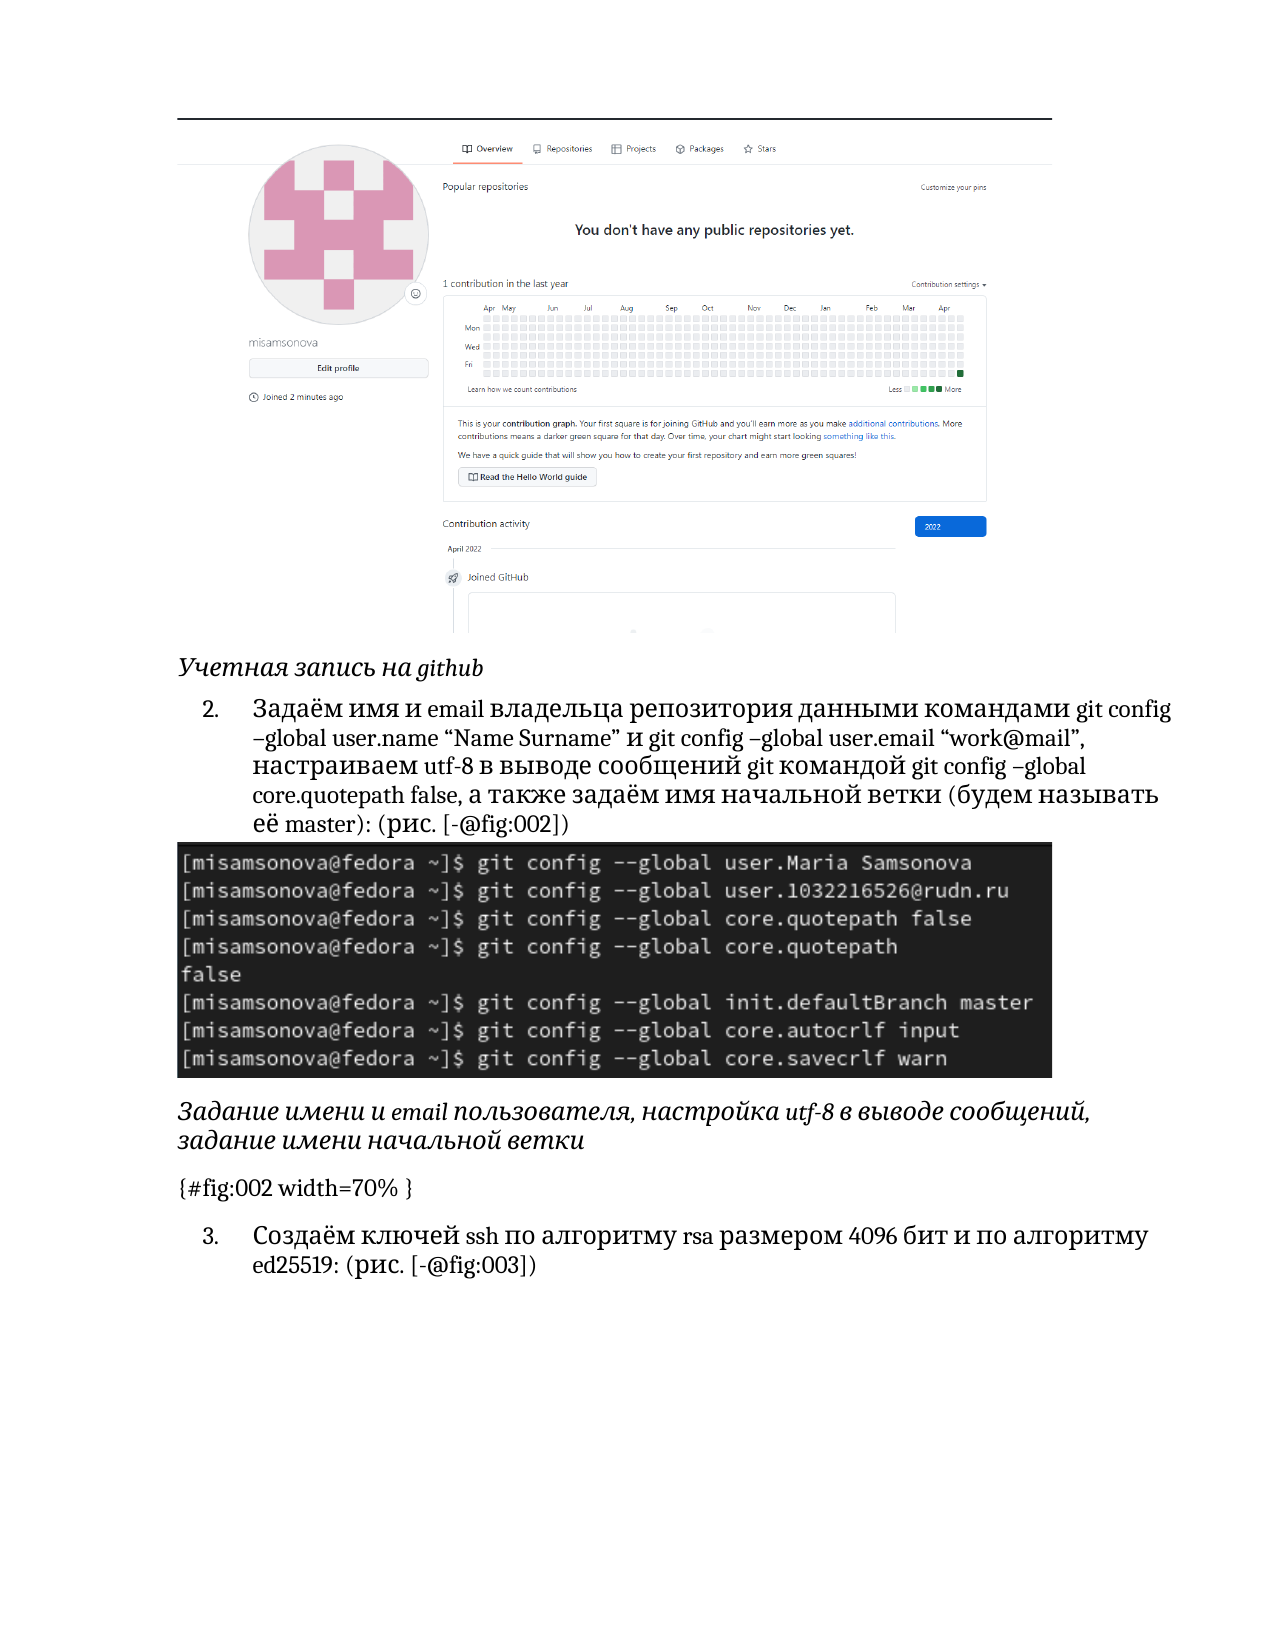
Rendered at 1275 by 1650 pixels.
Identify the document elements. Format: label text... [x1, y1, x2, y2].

picture [177, 118, 1053, 633]
list Создаём ключей ssh по алгоритму rsa размером 4096 бит и по алгоритму ed25519: (рис. [-@fig:003]) [202, 1222, 1186, 1279]
text {#fig:002 width=70% } [177, 1174, 1186, 1203]
text Задание имени и email пользователя, настройка utf-8 в выводе сообщений, задание имени начальной ветки [177, 1098, 1186, 1156]
picture [177, 842, 1053, 1078]
text Учетная запись на github [177, 653, 1186, 682]
list Задаём имя и email владельца репозитория данными командами git config –global user.name “Name Surname” и git config –global user.email “work@mail”, настраиваем utf-8 в выводе сообщений git командой git config –global core.quotepath false, а также задаём имя начальной ветки (будем называть её master): (рис. [-@fig:002]) [202, 695, 1186, 838]
